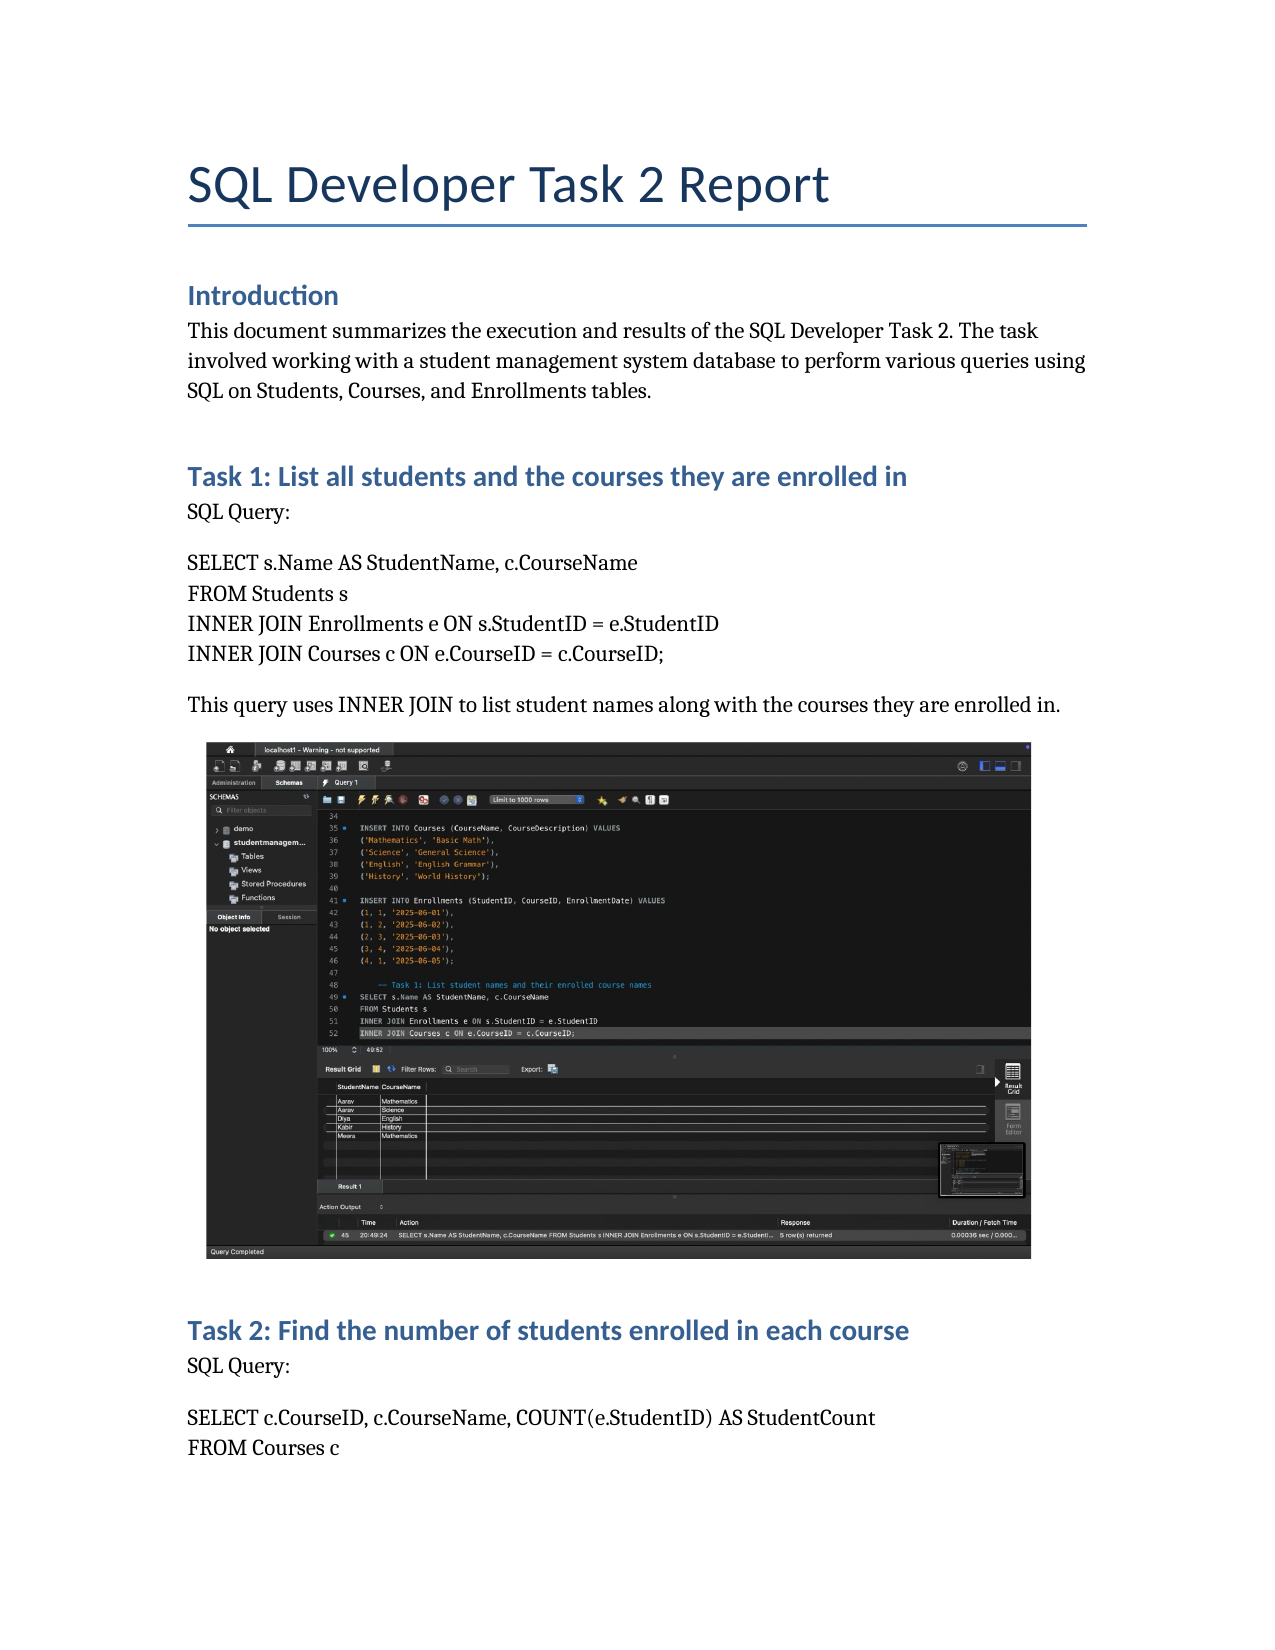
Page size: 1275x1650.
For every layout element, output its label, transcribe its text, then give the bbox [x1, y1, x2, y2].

text SQL Query: [187, 1353, 1087, 1379]
text This document summarizes the execution and results of the SQL Developer Task 2. The task involved working with a student management system database to perform various queries using SQL on Students, Courses, and Enrollments tables. [187, 317, 1087, 404]
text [187, 1404, 1087, 1461]
text This query uses INNER JOIN to list student names along with the courses they are enrolled in. [187, 692, 1087, 718]
text SELECT s.Name AS StudentName, c.CourseName FROM Students s INNER JOIN Enrollments e ON s.StudentID = e.StudentID INNER JOIN Courses c ON e.CourseID = c.CourseID; [187, 550, 1087, 667]
text SQL Query: [187, 499, 1087, 525]
subtitle Task 2: Find the number of students enrolled in each course [187, 1312, 1087, 1348]
subtitle Introduction [187, 277, 1087, 312]
title SQL Developer Task 2 Report [187, 150, 1087, 227]
picture [206, 742, 1032, 1259]
subtitle Task 1: List all students and the courses they are enrolled in [187, 458, 1087, 494]
